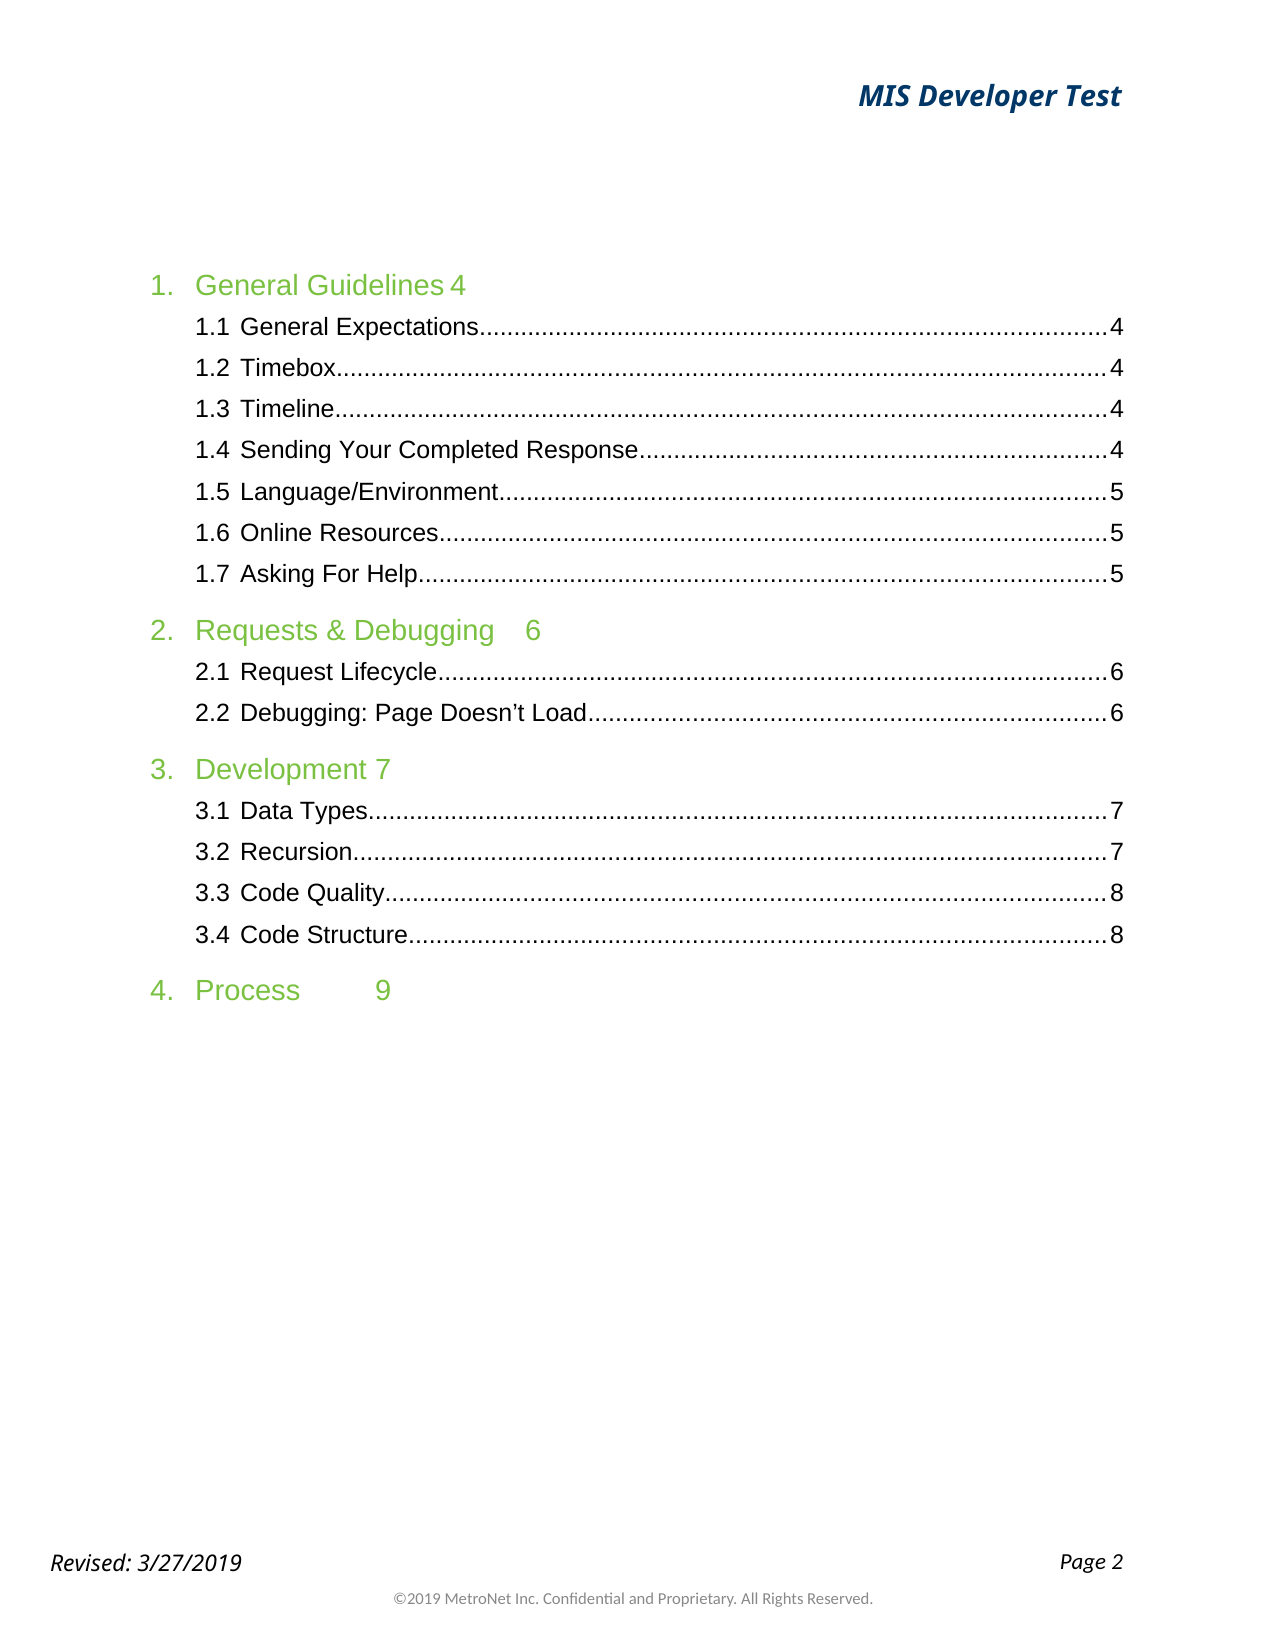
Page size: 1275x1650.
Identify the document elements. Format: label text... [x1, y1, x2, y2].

text 3.2 Recursion 7 [195, 837, 1125, 866]
text 1.6 Online Resources 5 [195, 518, 1125, 547]
text 1. General Guidelines 4 [150, 268, 1125, 301]
text 1.4 Sending Your Completed Response 4 [195, 435, 1125, 464]
text 2.1 Request Lifecycle 6 [195, 657, 1125, 686]
text 3.3 Code Quality 8 [195, 878, 1125, 907]
text 1.7 Asking For Help 5 [195, 559, 1125, 588]
text 2. Requests & Debugging 6 [150, 613, 1125, 646]
text 3. Development 7 [150, 752, 1125, 785]
text 2.2 Debugging: Page Doesn’t Load 6 [195, 698, 1125, 727]
text 1.2 Timebox 4 [195, 353, 1125, 382]
text 3.1 Data Types 7 [195, 796, 1125, 824]
text 1.1 General Expectations 4 [195, 312, 1125, 340]
text 3.4 Code Structure 8 [195, 919, 1125, 948]
text 1.5 Language/Environment 5 [195, 477, 1125, 505]
text 4. Process 9 [150, 973, 1125, 1007]
text 1.3 Timeline 4 [195, 394, 1125, 423]
